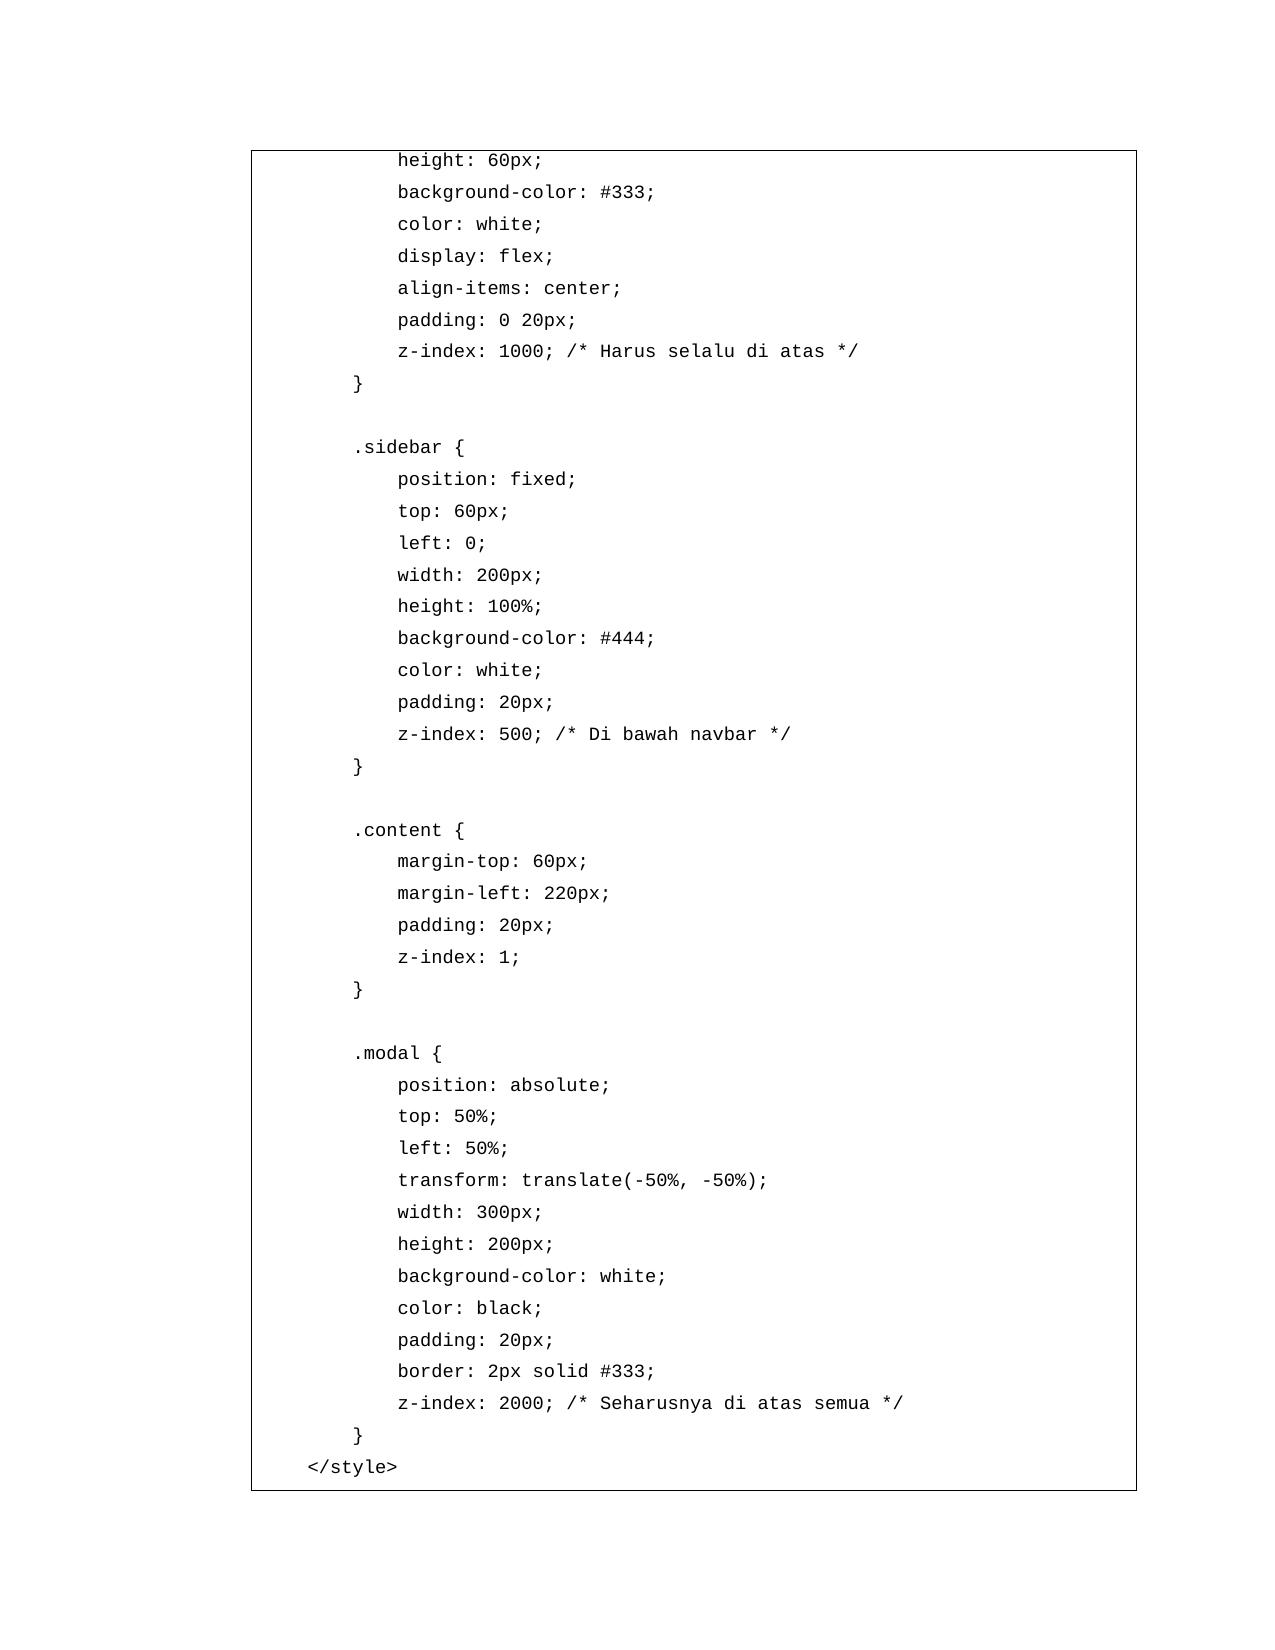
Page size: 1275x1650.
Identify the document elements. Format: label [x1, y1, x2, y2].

table_header [252, 151, 1136, 1490]
